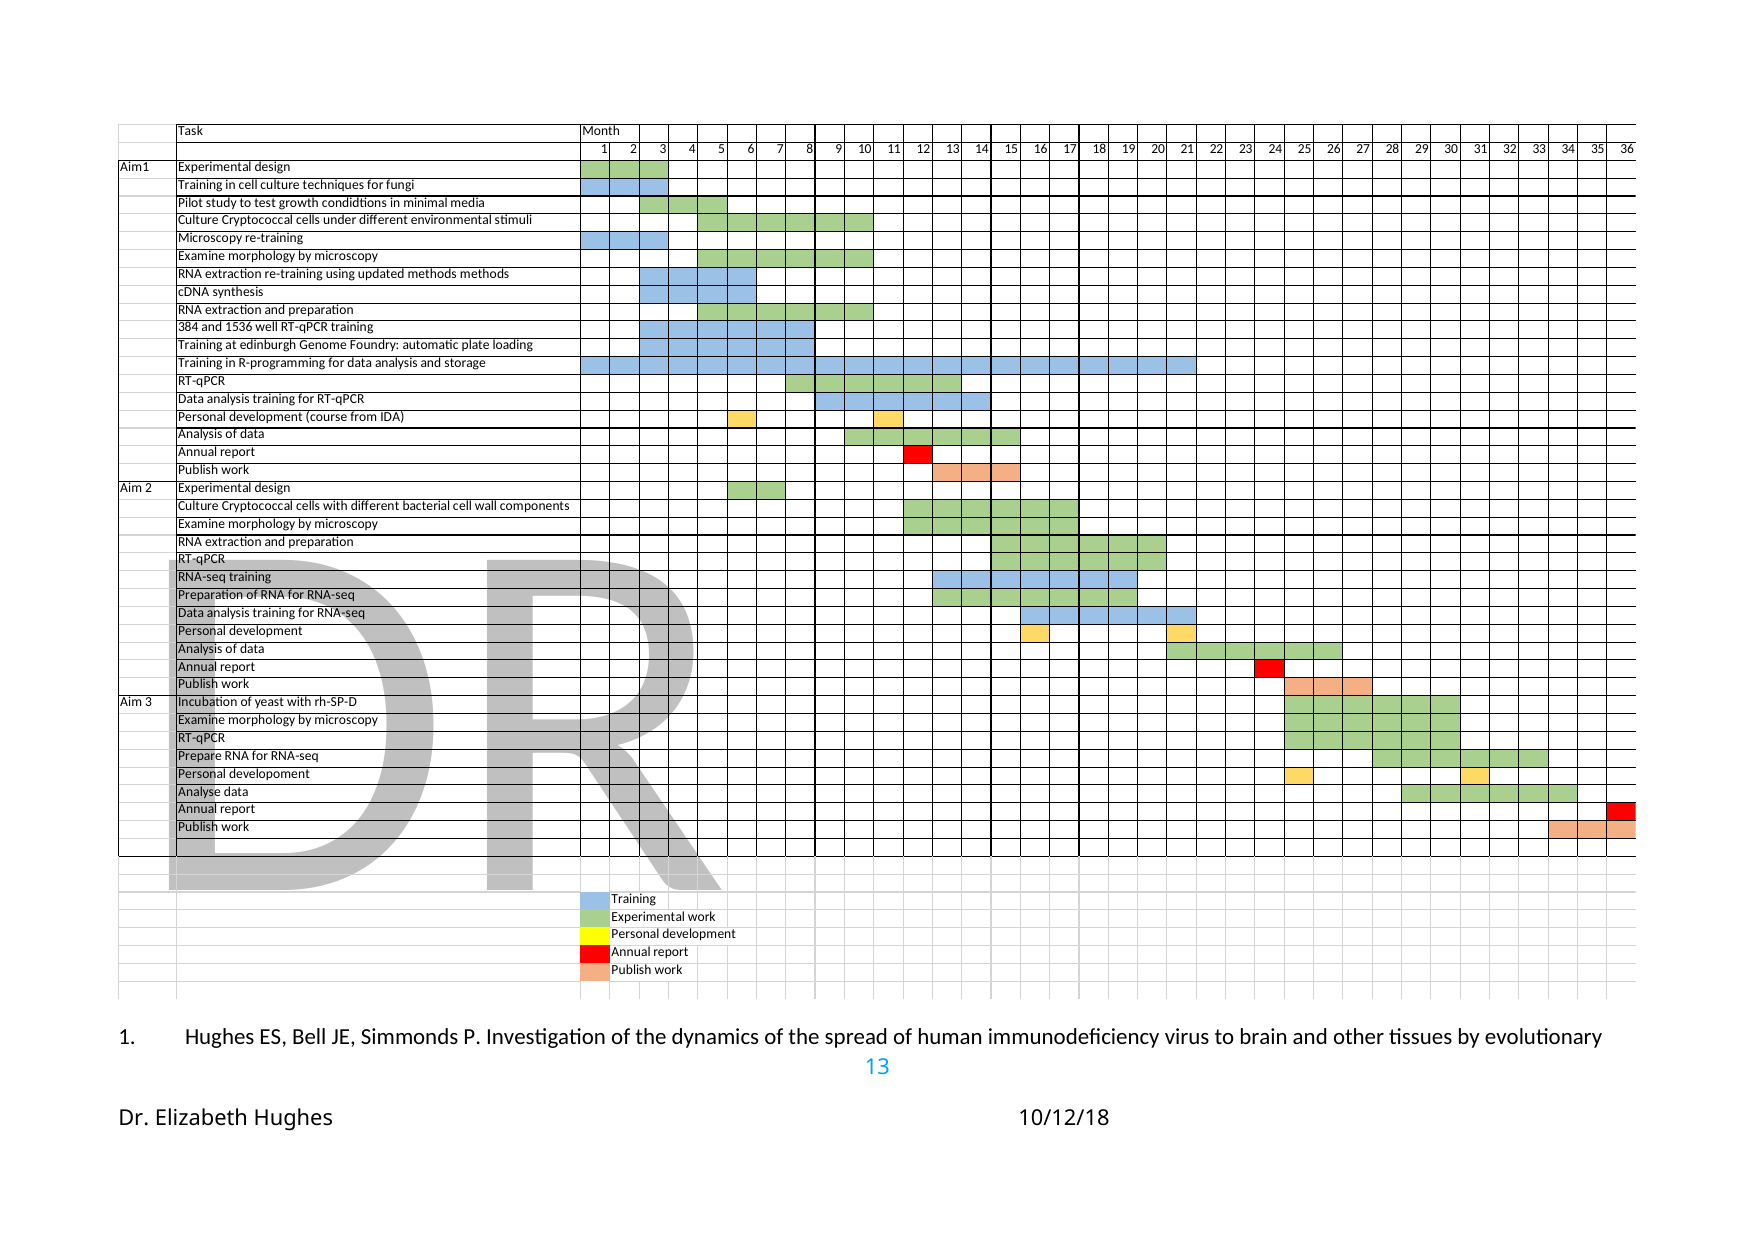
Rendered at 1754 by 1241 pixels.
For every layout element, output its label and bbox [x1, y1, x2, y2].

text [118, 1022, 1636, 1050]
